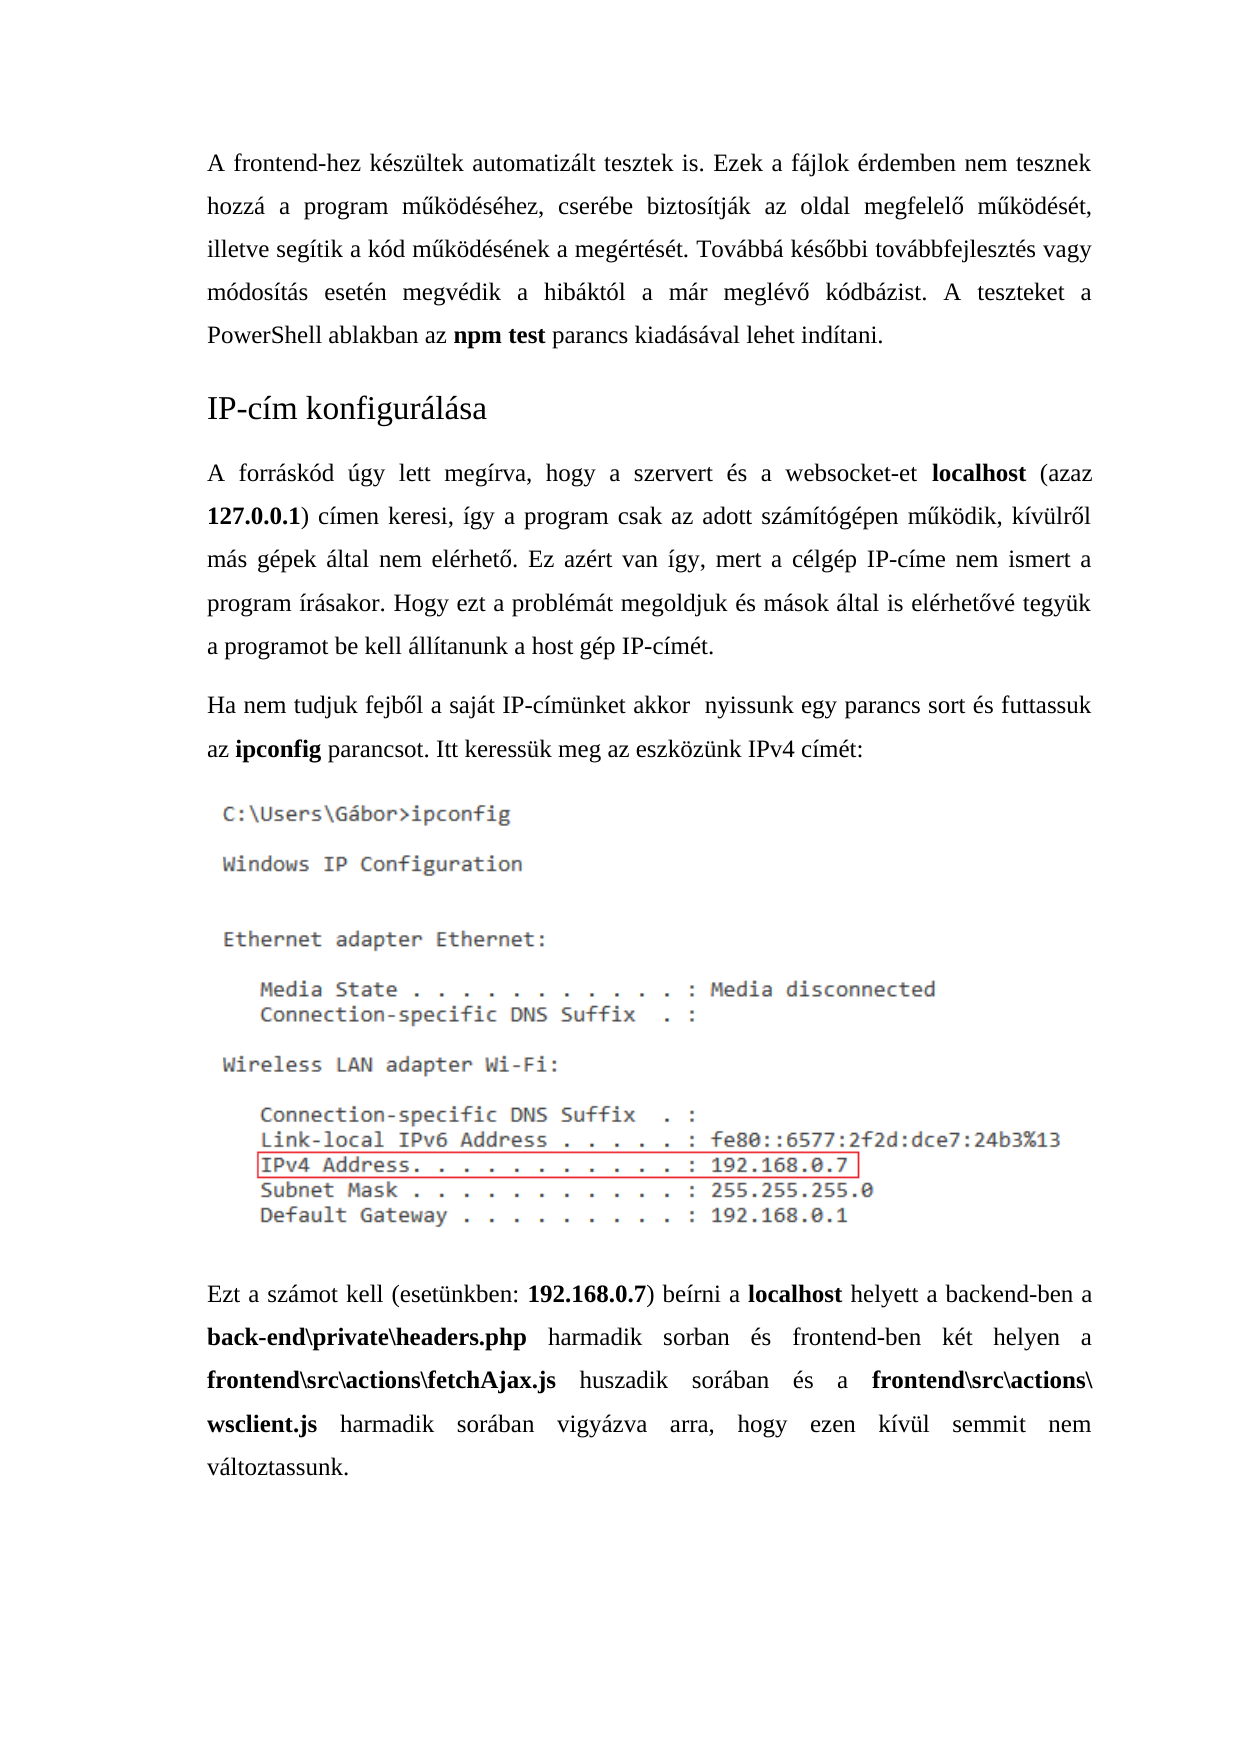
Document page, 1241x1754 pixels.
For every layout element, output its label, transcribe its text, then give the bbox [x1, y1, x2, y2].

subtitle IP-cím konfigurálása [207, 388, 1092, 427]
text Ezt a számot kell (esetünkben: 192.168.0.7) beírni a localhost helyett a backend-ben a back-end\private\headers.php harmadik sorban és frontend-ben két helyen a frontend\src\actions\fetchAjax.js huszadik sorában és a frontend\src\actions\wsclient.js harmadik sorában vigyázva arra, hogy ezen kívül semmit nem változtassunk. [207, 1279, 1092, 1481]
picture [223, 793, 1077, 1249]
text Ha nem tudjuk fejből a saját IP-címünket akkor nyissunk egy parancs sort és futtassuk az ipconfig parancsot. Itt keressük meg az eszközünk IPv4 címét: [207, 691, 1092, 762]
text A frontend-hez készültek automatizált tesztek is. Ezek a fájlok érdemben nem tesznek hozzá a program működéséhez, cserébe biztosítják az oldal megfelelő működését, illetve segítik a kód működésének a megértését. Továbbá későbbi továbbfejlesztés vagy módosítás esetén megvédik a hibáktól a már meglévő kódbázist. A teszteket a PowerShell ablakban az npm test parancs kiadásával lehet indítani. [207, 148, 1092, 349]
text A forráskód úgy lett megírva, hogy a szervert és a websocket-et localhost (azaz 127.0.0.1) címen keresi, így a program csak az adott számítógépen működik, kívülről más gépek által nem elérhető. Ez azért van így, mert a célgép IP-címe nem ismert a program írásakor. Hogy ezt a problémát megoldjuk és mások által is elérhetővé tegyük a programot be kell állítanunk a host gép IP-címét. [207, 458, 1092, 659]
